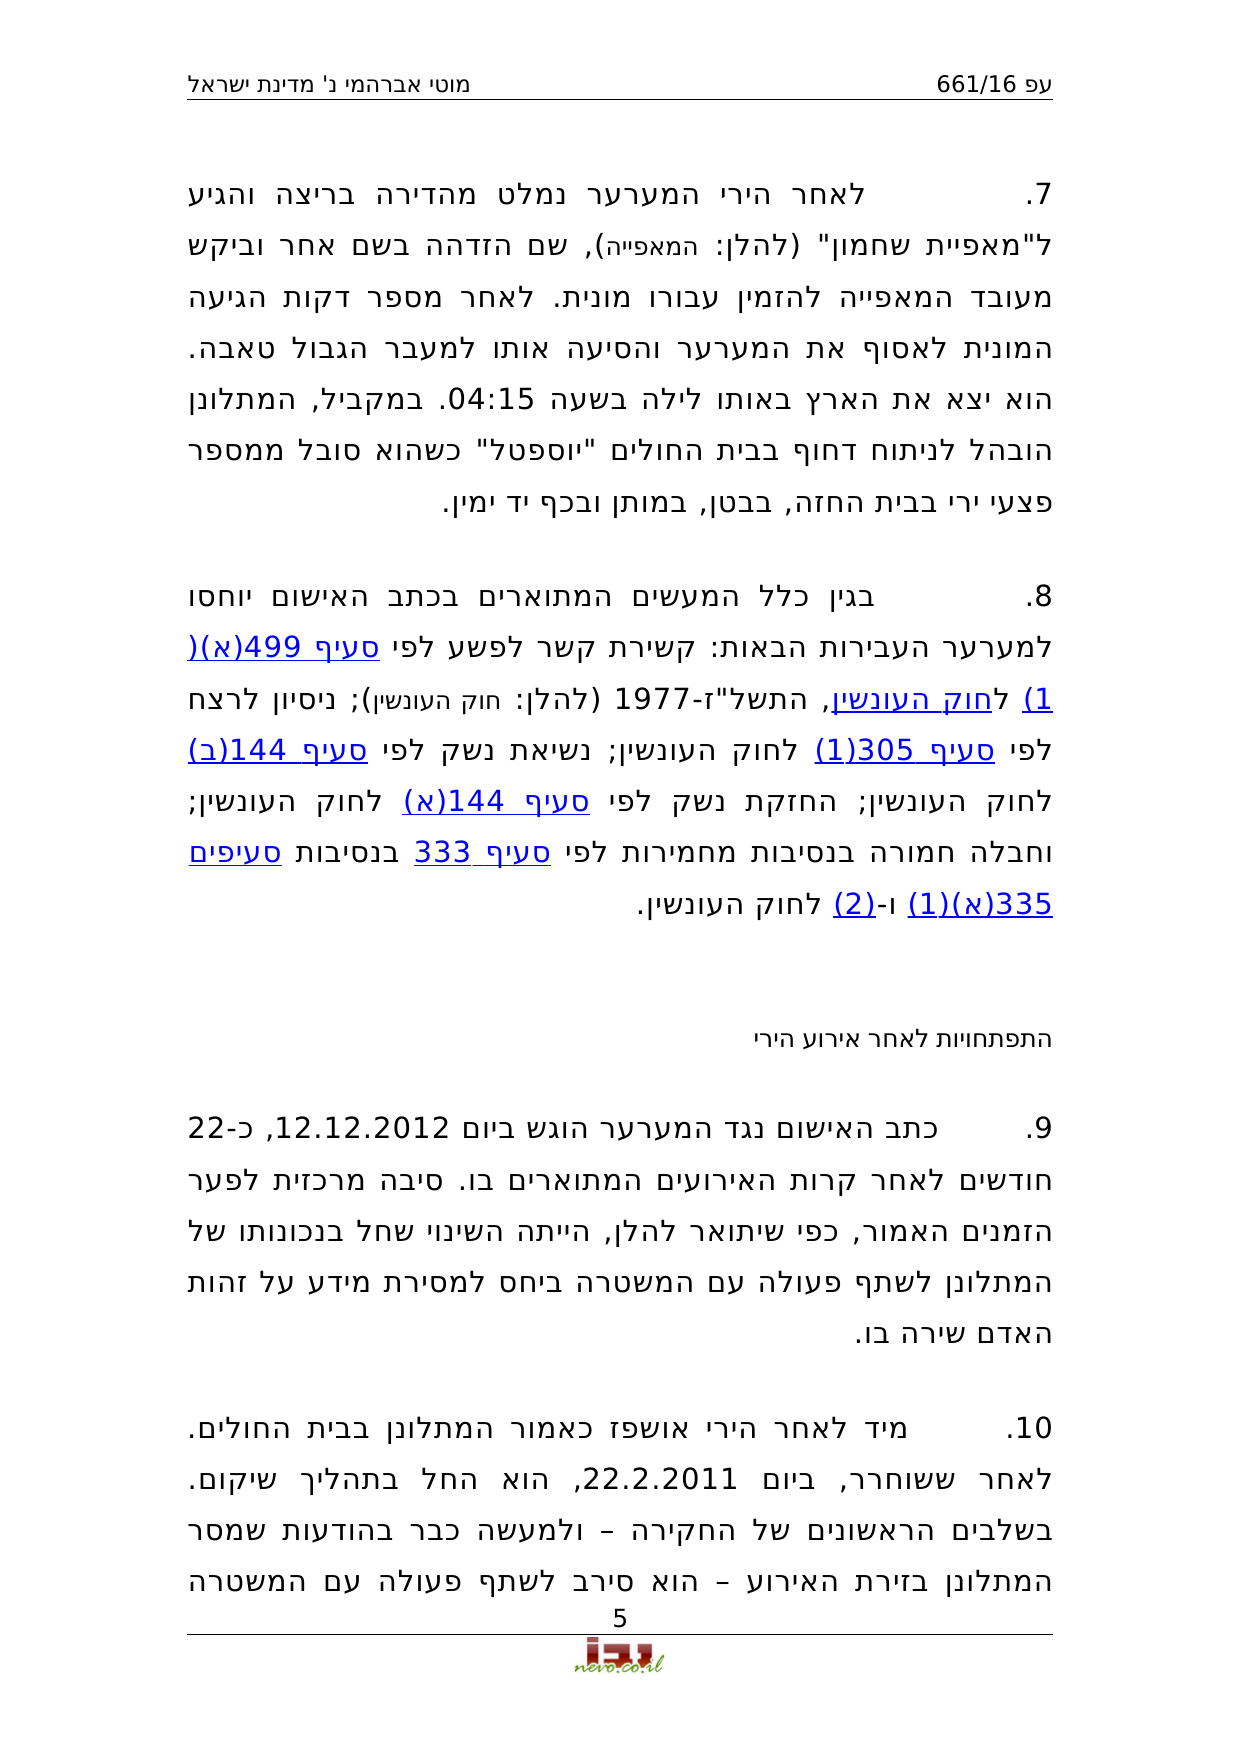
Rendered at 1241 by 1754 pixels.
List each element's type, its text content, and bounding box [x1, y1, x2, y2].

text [187, 1411, 1053, 1599]
text התפתחויות לאחר אירוע הירי [187, 1024, 1053, 1053]
text 7. לאחר הירי המערער נמלט מהדירה בריצה והגיע ל"מאפיית שחמון" (להלן: המאפייה), שם הזדהה בשם אחר וביקש מעובד המאפייה להזמין עבורו מונית. לאחר מספר דקות הגיעה המונית לאסוף את המערער והסיעה אותו למעבר הגבול טאבה. הוא יצא את הארץ באותו לילה בשעה 04:15. במקביל, המתלונן הובהל לניתוח דחוף בבית החולים "יוספטל" כשהוא סובל ממספר פצעי ירי בבית החזה, בבטן, במותן ובכף יד ימין. [187, 177, 1053, 519]
text 9. כתב האישום נגד המערער הוגש ביום 12.12.2012, כ-22 חודשים לאחר קרות האירועים המתוארים בו. סיבה מרכזית לפער הזמנים האמור, כפי שיתואר להלן, הייתה השינוי שחל בנכונותו של המתלונן לשתף פעולה עם המשטרה ביחס למסירת מידע על זהות האדם שירה בו. [187, 1111, 1053, 1351]
picture [574, 1637, 666, 1674]
text 8. בגין כלל המעשים המתוארים בכתב האישום יוחסו למערער העבירות הבאות: קשירת קשר לפשע לפי סעיף 499(א)(1) לחוק העונשין, התשל"ז-1977 (להלן: חוק העונשין); ניסיון לרצח לפי סעיף 305(1) לחוק העונשין; נשיאת נשק לפי סעיף 144(ב) לחוק העונשין; החזקת נשק לפי סעיף 144(א) לחוק העונשין; וחבלה חמורה בנסיבות מחמירות לפי סעיף 333 בנסיבות סעיפים 335(א)(1) ו-(2) לחוק העונשין. [187, 579, 1053, 921]
